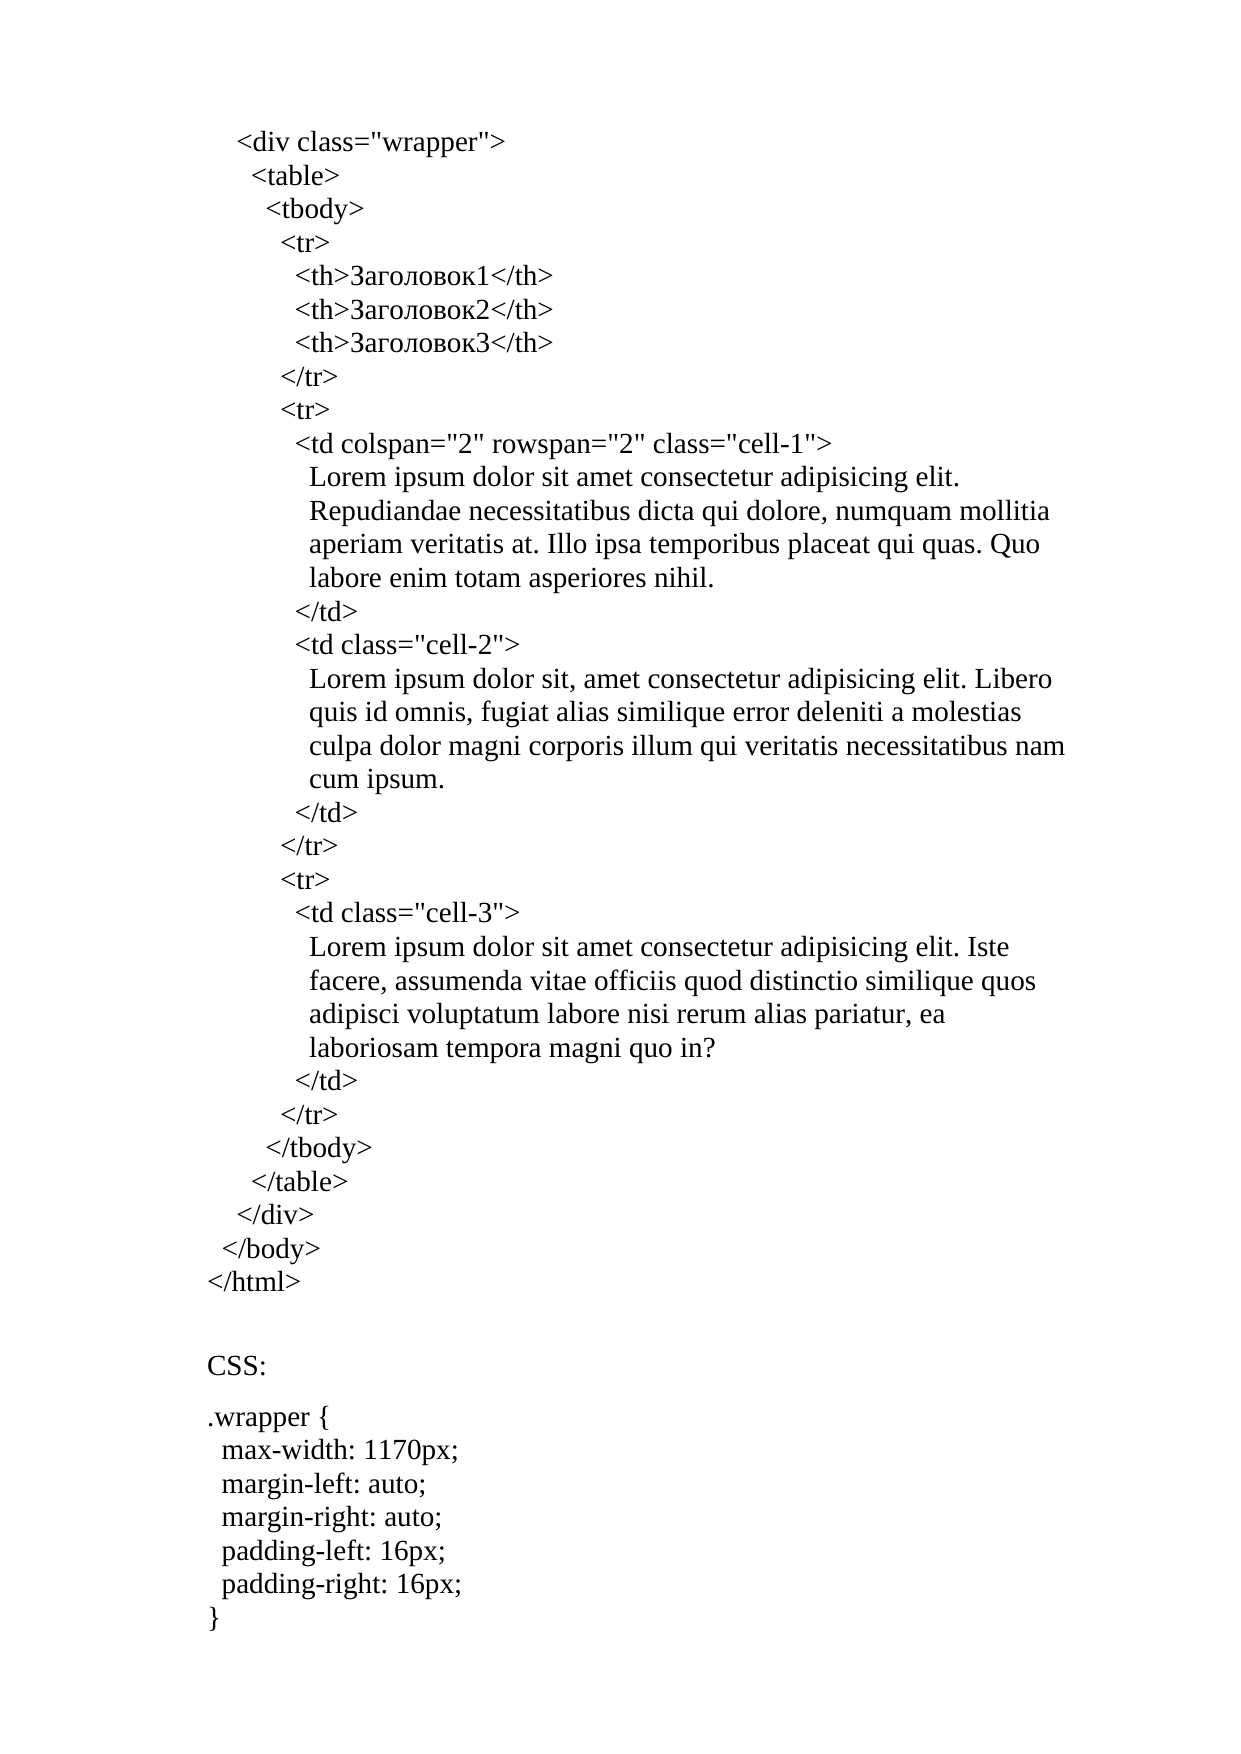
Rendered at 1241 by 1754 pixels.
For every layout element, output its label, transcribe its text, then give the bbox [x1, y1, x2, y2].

text Repudiandae necessitatibus dicta qui dolore, numquam mollitia [207, 493, 1181, 527]
text <th>Заголовок1</th> [207, 258, 1181, 292]
text </body> [207, 1231, 1181, 1264]
text aperiam veritatis at. Illo ipsa temporibus placeat qui quas. Quo [207, 527, 1181, 560]
text facere, assumenda vitae officiis quod distinctio similique quos [207, 963, 1181, 996]
text </tr> [207, 359, 1181, 392]
text .wrapper { [207, 1399, 1181, 1432]
text cum ipsum. [207, 761, 1181, 795]
text margin-right: auto; [207, 1499, 1181, 1533]
text </tr> [207, 1097, 1181, 1130]
text </div> [207, 1197, 1181, 1231]
text </table> [207, 1164, 1181, 1197]
text culpa dolor magni corporis illum qui veritatis necessitatibus nam [207, 728, 1181, 761]
text padding-left: 16px; [207, 1533, 1181, 1566]
text <td class="cell-3"> [207, 896, 1181, 929]
text <tbody> [207, 191, 1181, 225]
text adipisci voluptatum labore nisi rerum alias pariatur, ea [207, 996, 1181, 1030]
text <tr> [207, 862, 1181, 896]
text CSS: [207, 1348, 1181, 1382]
text <th>Заголовок3</th> [207, 325, 1181, 359]
text Lorem ipsum dolor sit amet consectetur adipisicing elit. [207, 459, 1181, 493]
text quis id omnis, fugiat alias similique error deleniti a molestias [207, 694, 1181, 728]
text padding-right: 16px; [207, 1566, 1181, 1600]
text <tr> [207, 392, 1181, 426]
text } [207, 1600, 1181, 1633]
text </tbody> [207, 1130, 1181, 1164]
text </td> [207, 594, 1181, 627]
text <td colspan="2" rowspan="2" class="cell-1"> [207, 426, 1181, 459]
text laboriosam tempora magni quo in? [207, 1030, 1181, 1063]
text </td> [207, 1063, 1181, 1097]
text margin-left: auto; [207, 1466, 1181, 1499]
text Lorem ipsum dolor sit, amet consectetur adipisicing elit. Libero [207, 661, 1181, 694]
text <div class="wrapper"> [207, 124, 1181, 158]
text </tr> [207, 828, 1181, 862]
text <td class="cell-2"> [207, 627, 1181, 661]
text <tr> [207, 225, 1181, 258]
text </html> [207, 1264, 1181, 1298]
text max-width: 1170px; [207, 1432, 1181, 1466]
text </td> [207, 795, 1181, 828]
text <th>Заголовок2</th> [207, 292, 1181, 325]
text Lorem ipsum dolor sit amet consectetur adipisicing elit. Iste [207, 929, 1181, 963]
text labore enim totam asperiores nihil. [207, 560, 1181, 594]
text <table> [207, 158, 1181, 191]
